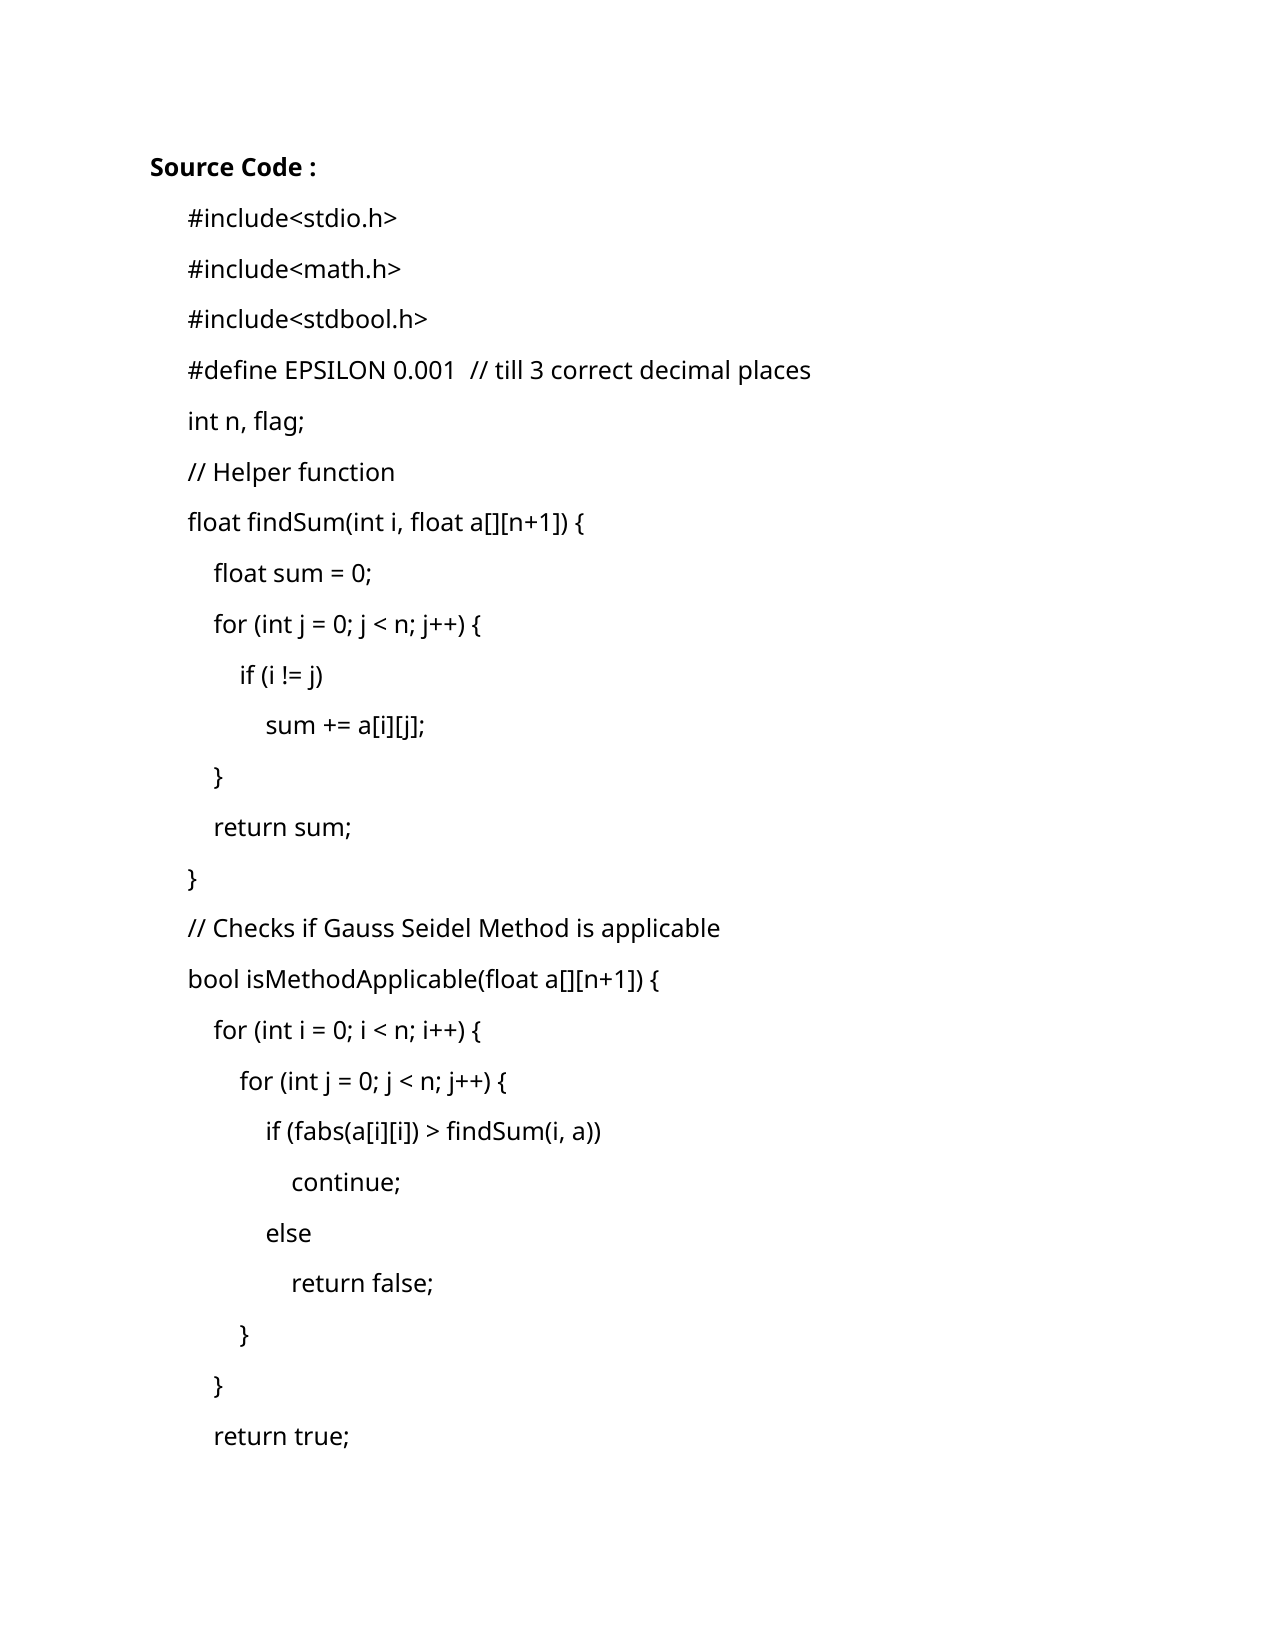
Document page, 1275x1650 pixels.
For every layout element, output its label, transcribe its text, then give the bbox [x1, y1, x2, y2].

text return true; [187, 1418, 1125, 1452]
text else [187, 1215, 1125, 1249]
text #include<math.h> [187, 251, 1125, 286]
text if (fabs(a[i][i]) > findSum(i, a)) [187, 1114, 1125, 1148]
text float findSum(int i, float a[][n+1]) { [187, 505, 1125, 539]
text continue; [187, 1164, 1125, 1199]
text #include<stdio.h> [187, 201, 1125, 235]
text if (i != j) [187, 657, 1125, 691]
text #define EPSILON 0.001 // till 3 correct decimal places [187, 353, 1125, 387]
text for (int j = 0; j < n; j++) { [187, 1063, 1125, 1097]
text Source Code : [150, 150, 1125, 184]
text #include<stdbool.h> [187, 302, 1125, 336]
text sum += a[i][j]; [187, 708, 1125, 742]
text } [187, 860, 1125, 894]
text // Helper function [187, 454, 1125, 488]
text for (int i = 0; i < n; i++) { [187, 1012, 1125, 1046]
text } [187, 1367, 1125, 1402]
text bool isMethodApplicable(float a[][n+1]) { [187, 962, 1125, 996]
text } [187, 759, 1125, 793]
text return sum; [187, 809, 1125, 843]
text // Checks if Gauss Seidel Method is applicable [187, 911, 1125, 945]
text } [187, 1317, 1125, 1351]
text return false; [187, 1266, 1125, 1300]
text float sum = 0; [187, 556, 1125, 590]
text for (int j = 0; j < n; j++) { [187, 607, 1125, 641]
text int n, flag; [187, 404, 1125, 438]
